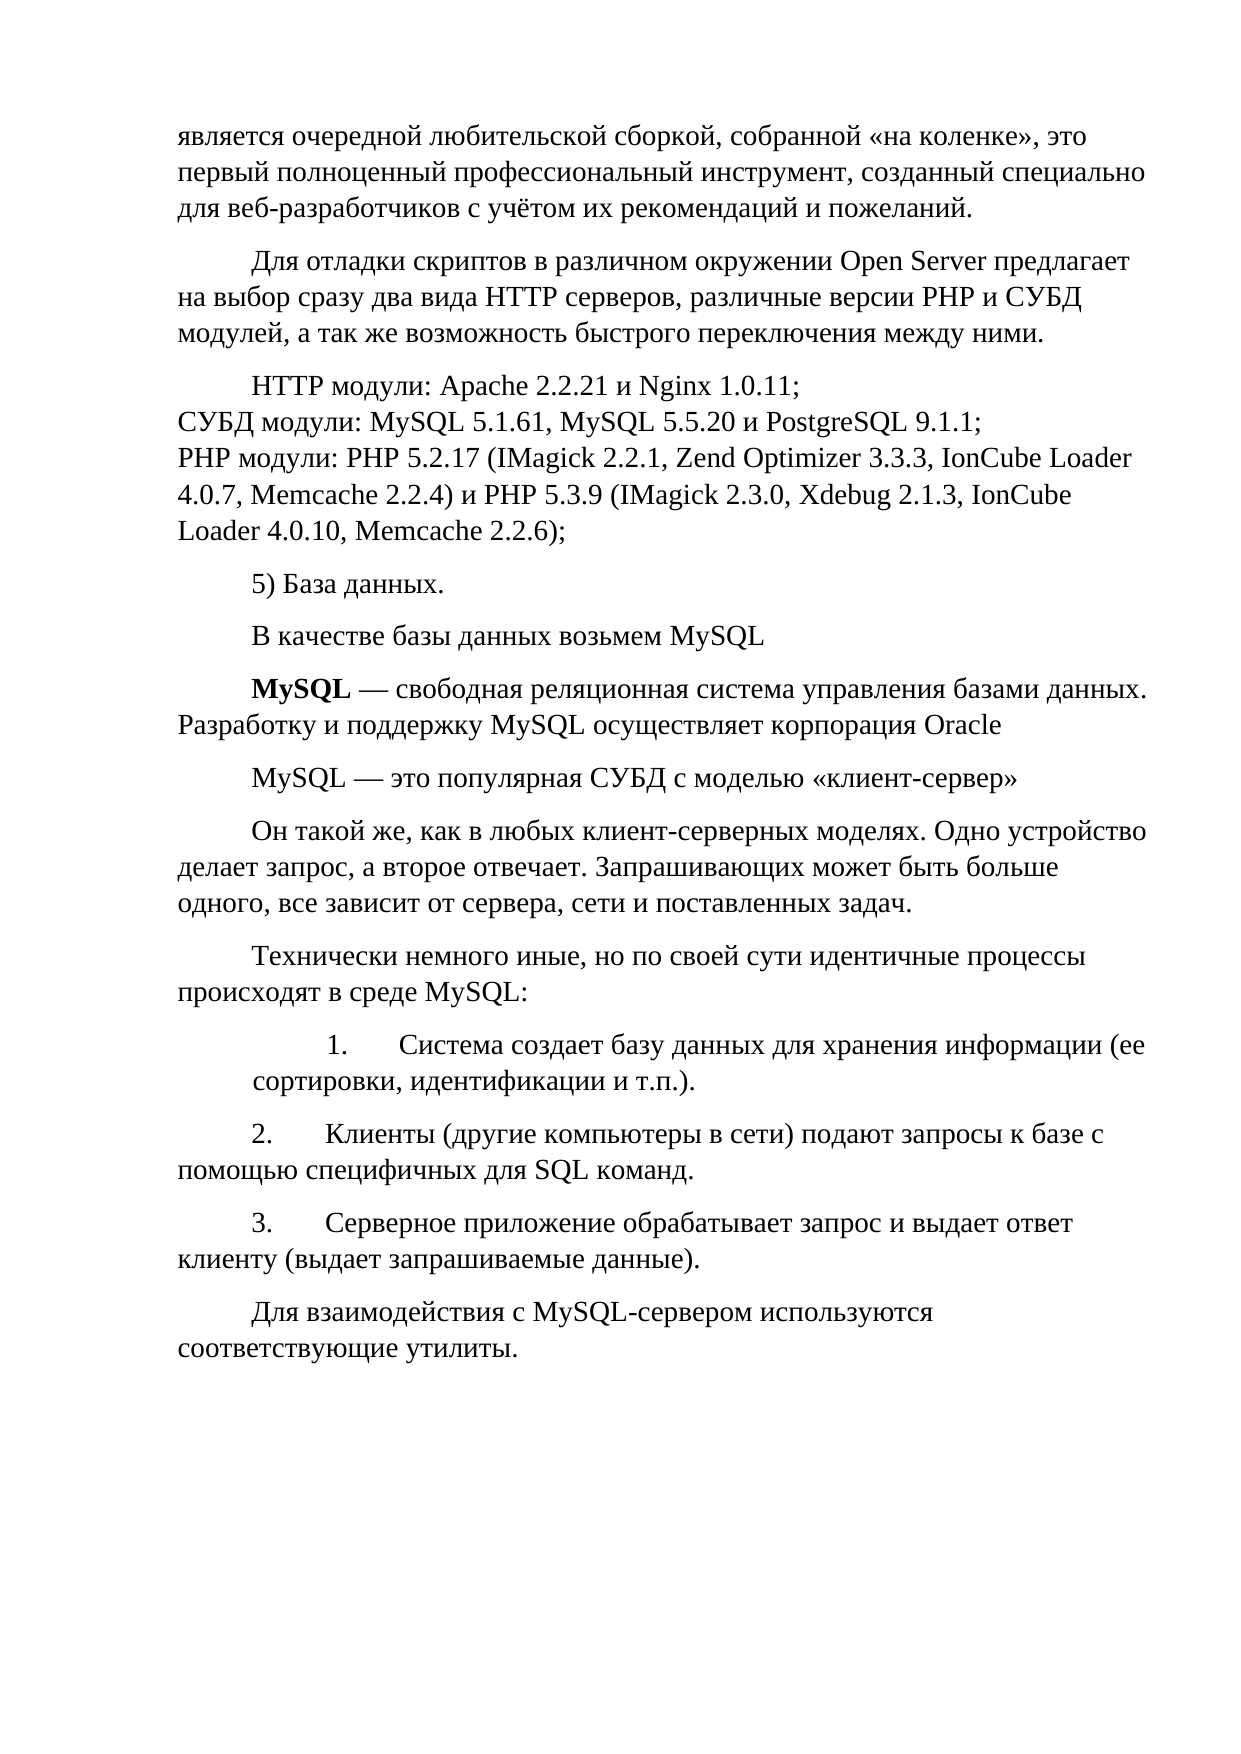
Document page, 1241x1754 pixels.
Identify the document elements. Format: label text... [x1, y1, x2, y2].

text Для взаимодействия с MySQL-сервером используются соответствующие утилиты. [177, 1294, 1152, 1364]
text MySQL — это популярная СУБД с моделью «клиент-сервер» [177, 760, 1152, 794]
text Он такой же, как в любых клиент-серверных моделях. Одно устройство делает запрос, а второе отвечает. Запрашивающих может быть больше одного, все зависит от сервера, сети и поставленных задач. [177, 813, 1152, 919]
text В качестве базы данных возьмем MySQL [177, 618, 1152, 652]
text HTTP модули: Apache 2.2.21 и Nginx 1.0.11; СУБД модули: MySQL 5.1.61, MySQL 5.5.20 и PostgreSQL 9.1.1; PHP модули: PHP 5.2.17 (IMagick 2.2.1, Zend Optimizer 3.3.3, IonCube Loader 4.0.7, Memcache 2.2.4) и PHP 5.3.9 (IMagick 2.3.0, Xdebug 2.1.3, IonCube Loader 4.0.10, Memcache 2.2.6); [177, 368, 1152, 546]
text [177, 118, 1152, 224]
list Система создает базу данных для хранения информации (ее сортировки, идентификации и т.п.). [252, 1027, 1152, 1097]
text Для отладки скриптов в различном окружении Open Server предлагает на выбор сразу два вида HTTP серверов, различные версии PHP и СУБД модулей, а так же возможность быстрого переключения между ними. [177, 243, 1152, 349]
text Технически немного иные, но по своей сути идентичные процессы происходят в среде MySQL: [177, 938, 1152, 1008]
text MySQL — свободная реляционная система управления базами данных. Разработку и поддержку MySQL осуществляет корпорация Oracle [177, 671, 1152, 741]
list Серверное приложение обрабатывает запрос и выдает ответ клиенту (выдает запрашиваемые данные). [177, 1205, 1152, 1275]
list Клиенты (другие компьютеры в сети) подают запросы к базе с помощью специфичных для SQL команд. [177, 1116, 1152, 1186]
text 5) База данных. [177, 566, 1152, 599]
